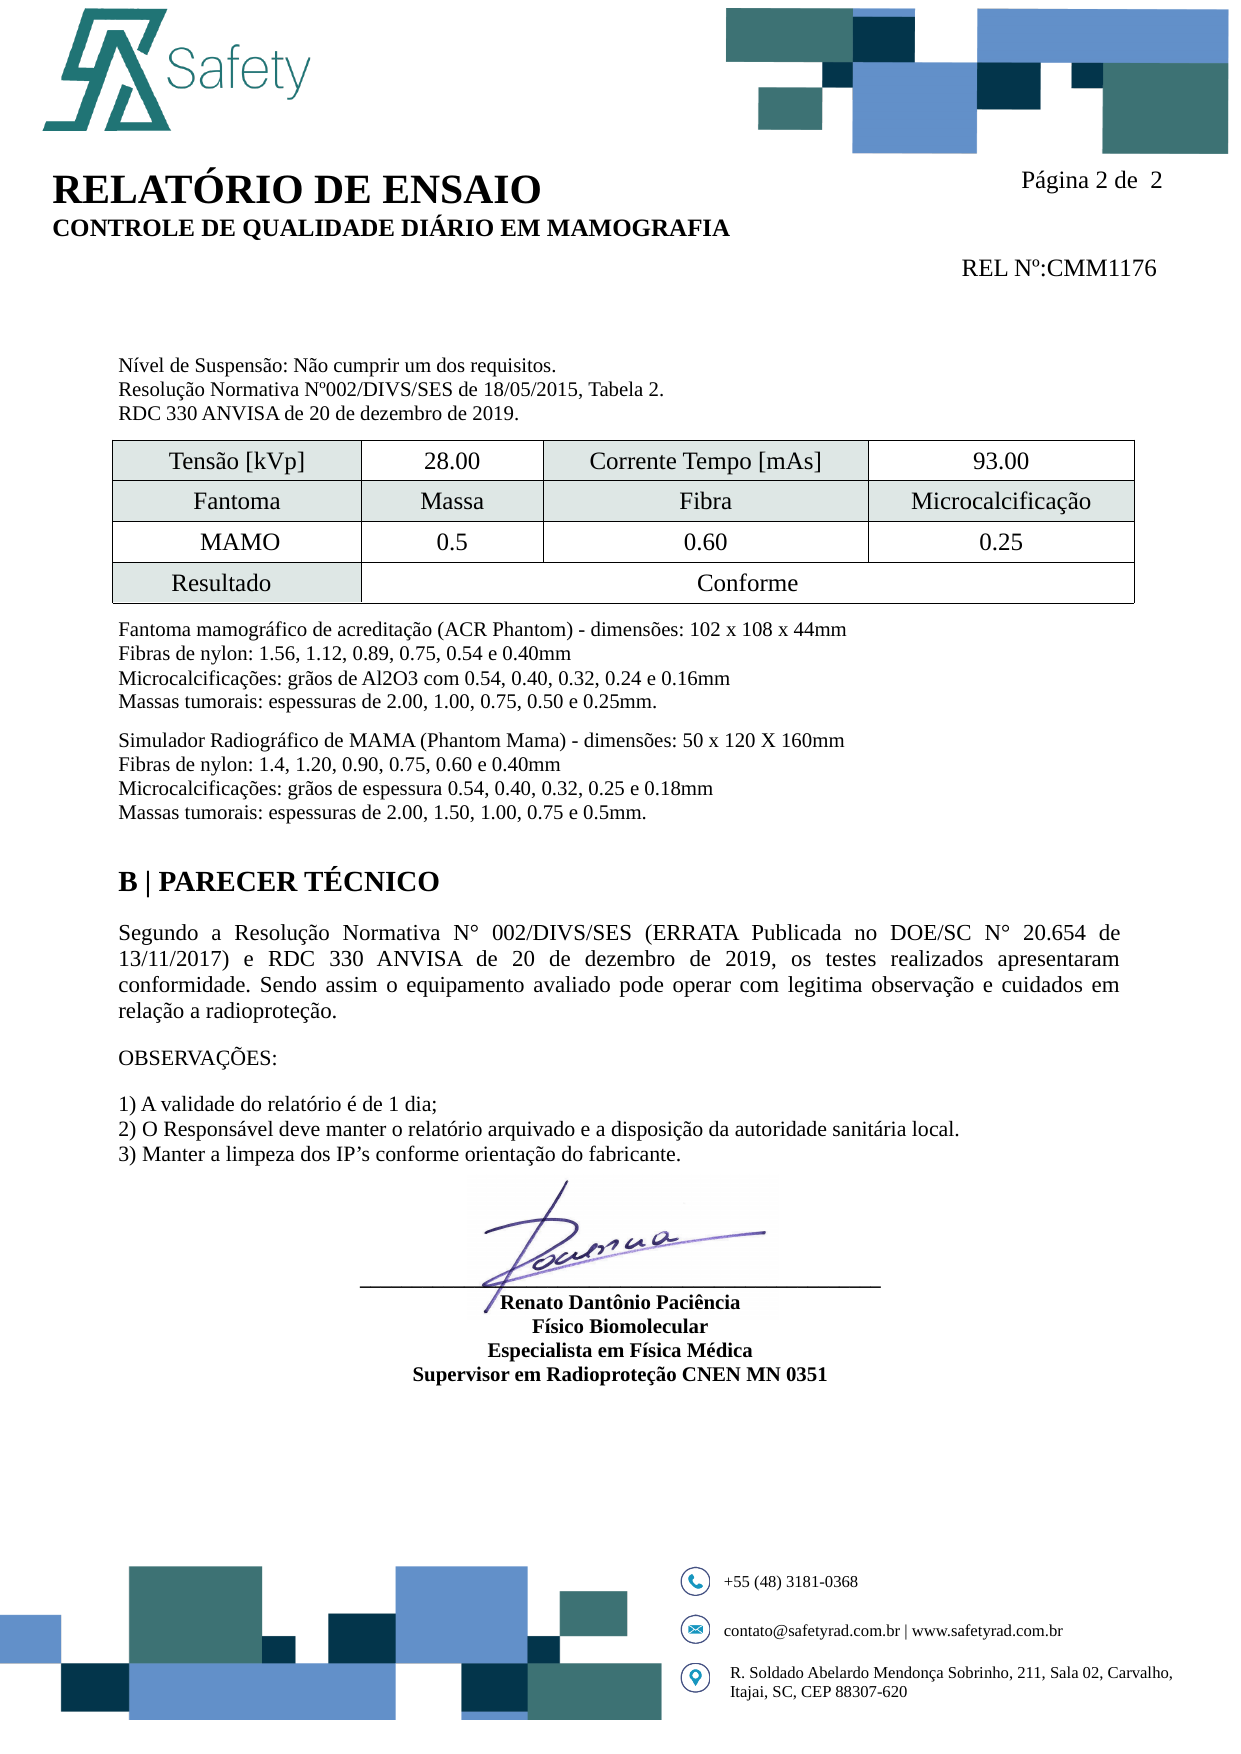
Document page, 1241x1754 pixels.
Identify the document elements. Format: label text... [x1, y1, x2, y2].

text Fibras de nylon: 1.56, 1.12, 0.89, 0.75, 0.54 e 0.40mm [118, 641, 1122, 665]
text OBSERVAÇÕES: [118, 1045, 1122, 1070]
table_header Tensão [kVp] [113, 441, 361, 480]
picture [680, 1614, 710, 1644]
text 1) A validade do relatório é de 1 dia; [118, 1091, 1122, 1116]
text Massas tumorais: espessuras de 2.00, 1.50, 1.00, 0.75 e 0.5mm. [118, 800, 1122, 824]
table_cell Microcalcificação [869, 481, 1134, 521]
text Fantoma mamográfico de acreditação (ACR Phantom) - dimensões: 102 x 108 x 44mm [118, 617, 1122, 641]
text Supervisor em Radioproteção CNEN MN 0351 [118, 1362, 1122, 1386]
picture [467, 1174, 779, 1266]
picture [680, 1566, 710, 1596]
text Simulador Radiográfico de MAMA (Phantom Mama) - dimensões: 50 x 120 X 160mm [118, 728, 1122, 752]
table_cell Resultado [113, 563, 361, 602]
picture [680, 1663, 710, 1693]
text Nível de Suspensão: Não cumprir um dos requisitos. [118, 353, 1122, 377]
text Massas tumorais: espessuras de 2.00, 1.00, 0.75, 0.50 e 0.25mm. [118, 689, 1122, 713]
text Resolução Normativa Nº002/DIVS/SES de 18/05/2015, Tabela 2. [118, 377, 1122, 401]
table_header 28.00 [362, 441, 543, 480]
text Fibras de nylon: 1.4, 1.20, 0.90, 0.75, 0.60 e 0.40mm [118, 752, 1122, 776]
table_cell MAMO [113, 522, 361, 562]
text __________________________________________________ [118, 1266, 1122, 1290]
picture [0, 1566, 662, 1720]
table_cell Fantoma [113, 481, 361, 521]
table_cell Conforme [362, 563, 1134, 602]
text Microcalcificações: grãos de espessura 0.54, 0.40, 0.32, 0.25 e 0.18mm [118, 776, 1122, 800]
table_header 93.00 [869, 441, 1134, 480]
text RDC 330 ANVISA de 20 de dezembro de 2019. [118, 401, 1122, 425]
table_header Corrente Tempo [mAs] [544, 441, 868, 480]
picture [725, 8, 1229, 154]
text Renato Dantônio Paciência [118, 1290, 1122, 1314]
text Segundo a Resolução Normativa N° 002/DIVS/SES (ERRATA Publicada no DOE/SC N° 20.654 de 13/11/2017) e RDC 330 ANVISA de 20 de dezembro de 2019, os testes realizados apresentaram conformidade. Sendo assim o equipamento avaliado pode operar com legitima observação e cuidados em relação a radioproteção. [118, 918, 1122, 1024]
text 3) Manter a limpeza dos IP’s conforme orientação do fabricante. [118, 1141, 1122, 1166]
text B | PARECER TÉCNICO [118, 864, 1122, 898]
table_cell 0.25 [869, 522, 1134, 562]
table_cell Fibra [544, 481, 868, 521]
text Especialista em Física Médica [118, 1338, 1122, 1362]
picture [42, 8, 311, 131]
text 2) O Responsável deve manter o relatório arquivado e a disposição da autoridade sanitária local. [118, 1116, 1122, 1141]
table_cell 0.60 [544, 522, 868, 562]
text Microcalcificações: grãos de Al2O3 com 0.54, 0.40, 0.32, 0.24 e 0.16mm [118, 665, 1122, 689]
text Físico Biomolecular [118, 1314, 1122, 1338]
table_cell 0.5 [362, 522, 543, 562]
table_cell Massa [362, 481, 543, 521]
